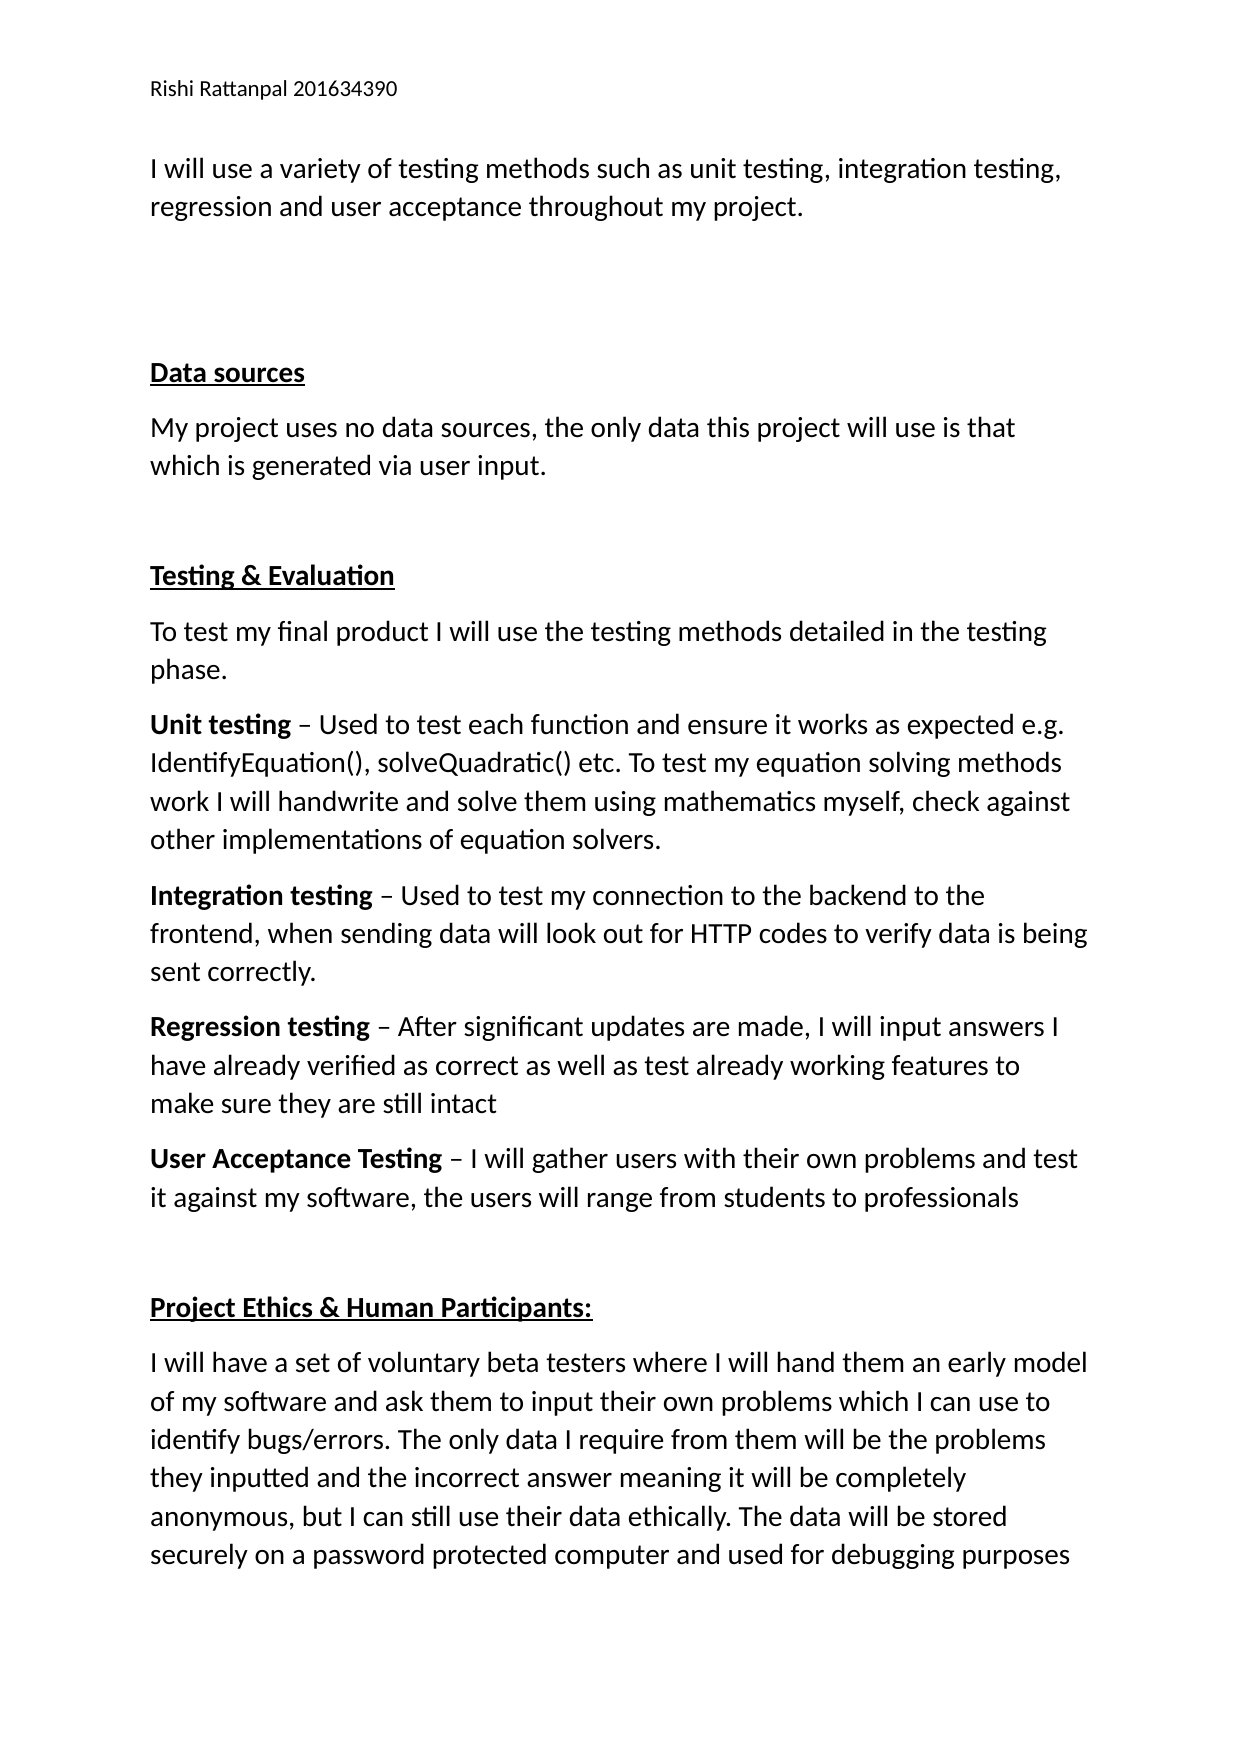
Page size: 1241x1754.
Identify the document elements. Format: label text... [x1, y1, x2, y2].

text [150, 1344, 1090, 1572]
text Data sources [150, 354, 1090, 389]
text Project Ethics & Human Participants: [150, 1289, 1090, 1325]
text Testing & Evaluation [150, 557, 1090, 593]
text Regression testing – After significant updates are made, I will input answers I have already verified as correct as well as test already working features to make sure they are still intact [150, 1008, 1090, 1121]
text User Acceptance Testing – I will gather users with their own problems and test it against my software, the users will range from students to professionals [150, 1141, 1090, 1214]
text Integration testing – Used to test my connection to the backend to the frontend, when sending data will look out for HTTP codes to verify data is being sent correctly. [150, 877, 1090, 989]
text Unit testing – Used to test each function and ensure it works as expected e.g. IdentifyEquation(), solveQuadratic() etc. To test my equation solving methods work I will handwrite and solve them using mathematics myself, check against other implementations of equation solvers. [150, 706, 1090, 857]
text To test my final product I will use the testing methods detailed in the testing phase. [150, 613, 1090, 687]
text My project uses no data sources, the only data this project will use is that which is generated via user input. [150, 409, 1090, 483]
text I will use a variety of testing methods such as unit testing, integration testing, regression and user acceptance throughout my project. [150, 150, 1090, 224]
